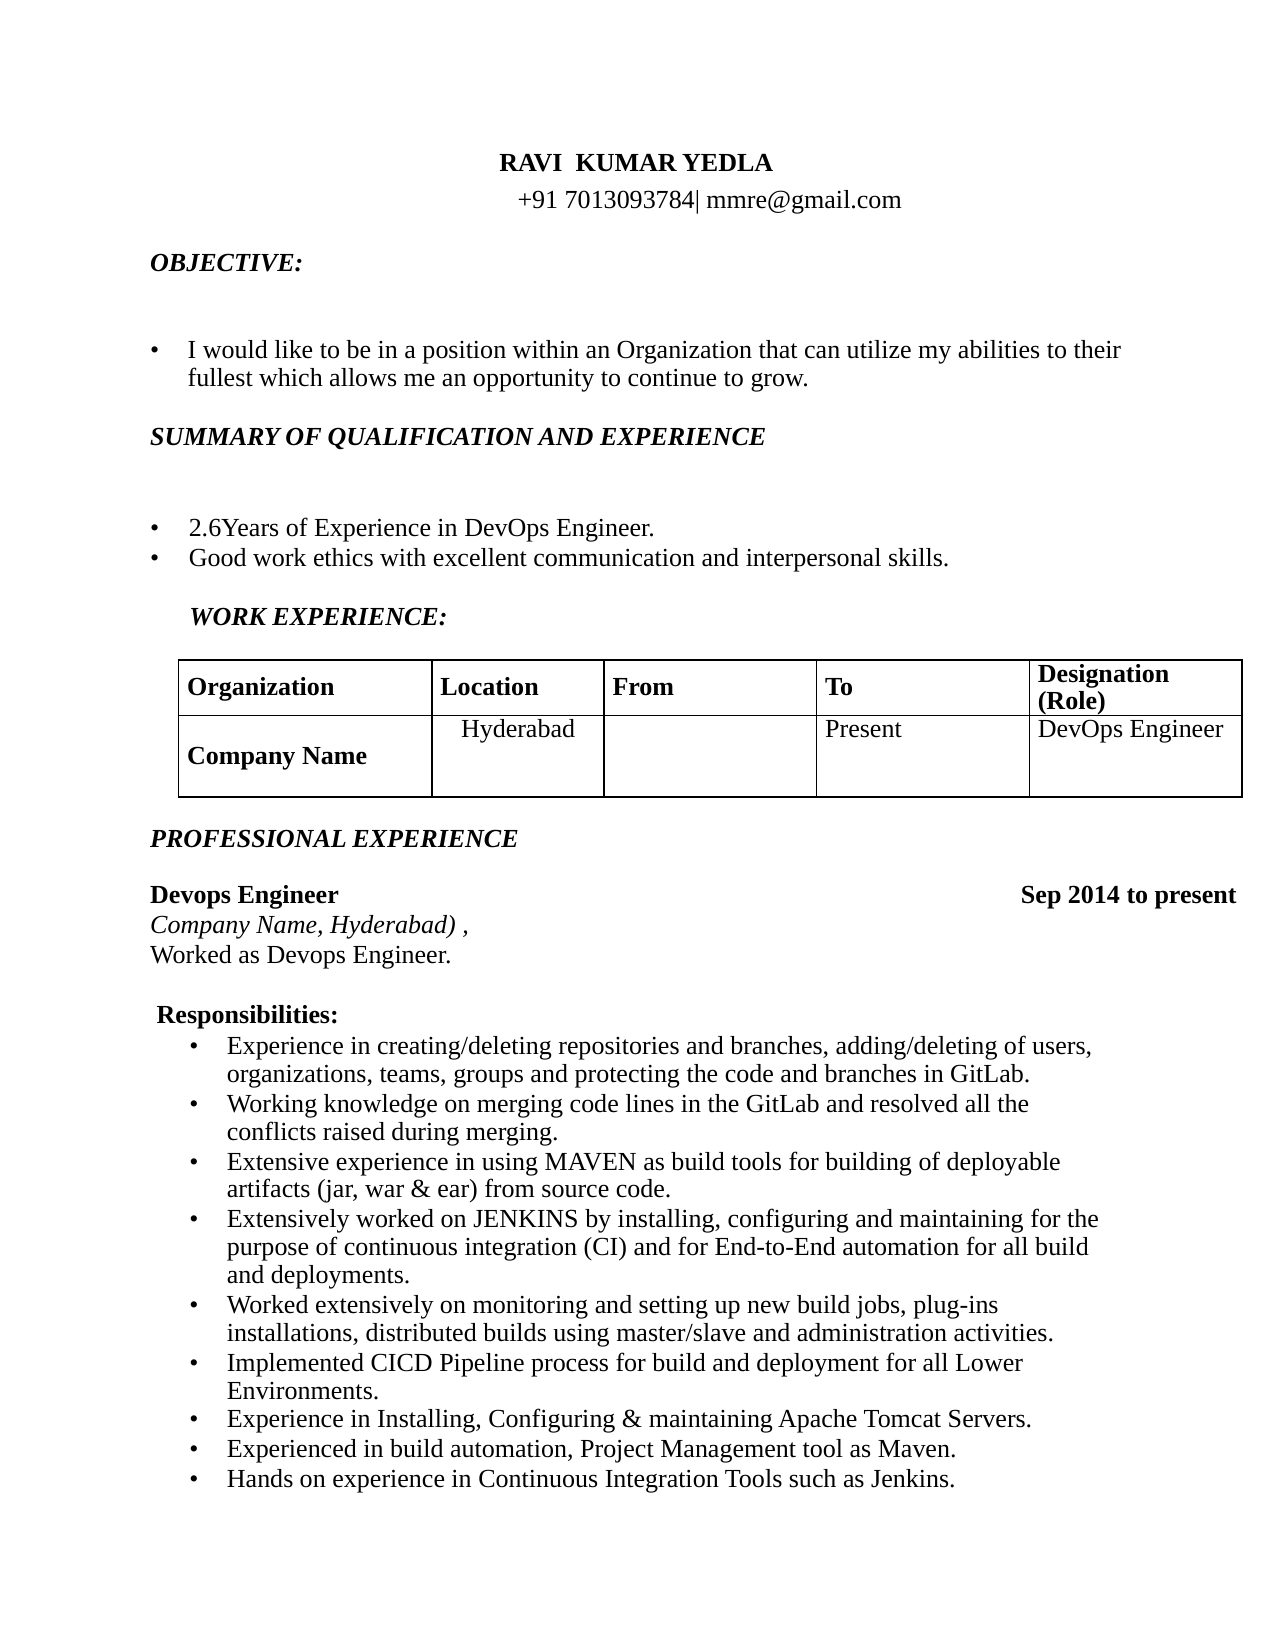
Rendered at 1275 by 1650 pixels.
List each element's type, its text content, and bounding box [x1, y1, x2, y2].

list Extensively worked on JENKINS by installing, configuring and maintaining for the purpose of continuous integration (CI) and for End-to-End automation for all build and deployments. [189, 1206, 1125, 1289]
table_header Organization [179, 661, 431, 714]
text WORK EXPERIENCE: [189, 604, 1125, 631]
text Devops Engineer Sep 2014 to present [150, 882, 1125, 909]
text • I would like to be in a position within an Organization that can utilize my abilities to their fullest which allows me an opportunity to continue to grow. [150, 336, 1125, 392]
table_header To [817, 661, 1029, 714]
text Responsibilities: [150, 1002, 1125, 1029]
list Extensive experience in using MAVEN as build tools for building of deployable artifacts (jar, war & ear) from source code. [189, 1148, 1125, 1203]
table_header Designation (Role) [1030, 661, 1241, 714]
text SUMMARY OF QUALIFICATION AND EXPERIENCE [150, 424, 1125, 451]
text PROFESSIONAL EXPERIENCE [150, 826, 1125, 853]
table_cell DevOps Engineer [1030, 716, 1241, 796]
list Experience in creating/deleting repositories and branches, adding/deleting of users, organizations, teams, groups and protecting the code and branches in GitLab. [189, 1032, 1125, 1088]
table_cell Present [817, 716, 1029, 796]
text RAVI KUMAR YEDLA [150, 150, 1122, 177]
list Hands on experience in Continuous Integration Tools such as Jenkins. [189, 1465, 1125, 1493]
table_header Location [433, 661, 603, 714]
list Experience in Installing, Configuring & maintaining Apache Tomcat Servers. [189, 1405, 1125, 1433]
text Company Name, Hyderabad) , [150, 912, 656, 939]
list Experienced in build automation, Project Management tool as Maven. [189, 1435, 1125, 1463]
list Implemented CICD Pipeline process for build and deployment for all Lower Environments. [189, 1349, 1125, 1405]
list Good work ethics with excellent communication and interpersonal skills. [150, 544, 1125, 572]
table_cell Hyderabad [433, 716, 603, 796]
table_header From [605, 661, 816, 714]
text Worked as Devops Engineer. [150, 942, 656, 969]
table_cell [605, 716, 816, 796]
text +91 7013093784| mmre@gmail.com [150, 187, 1125, 214]
list Working knowledge on merging code lines in the GitLab and resolved all the conflicts raised during merging. [189, 1090, 1125, 1146]
list 2.6Years of Experience in DevOps Engineer. [150, 514, 1125, 541]
table_cell Company Name [179, 716, 431, 796]
text OBJECTIVE: [150, 250, 1125, 277]
list Worked extensively on monitoring and setting up new build jobs, plug-ins installations, distributed builds using master/slave and administration activities. [189, 1291, 1125, 1347]
